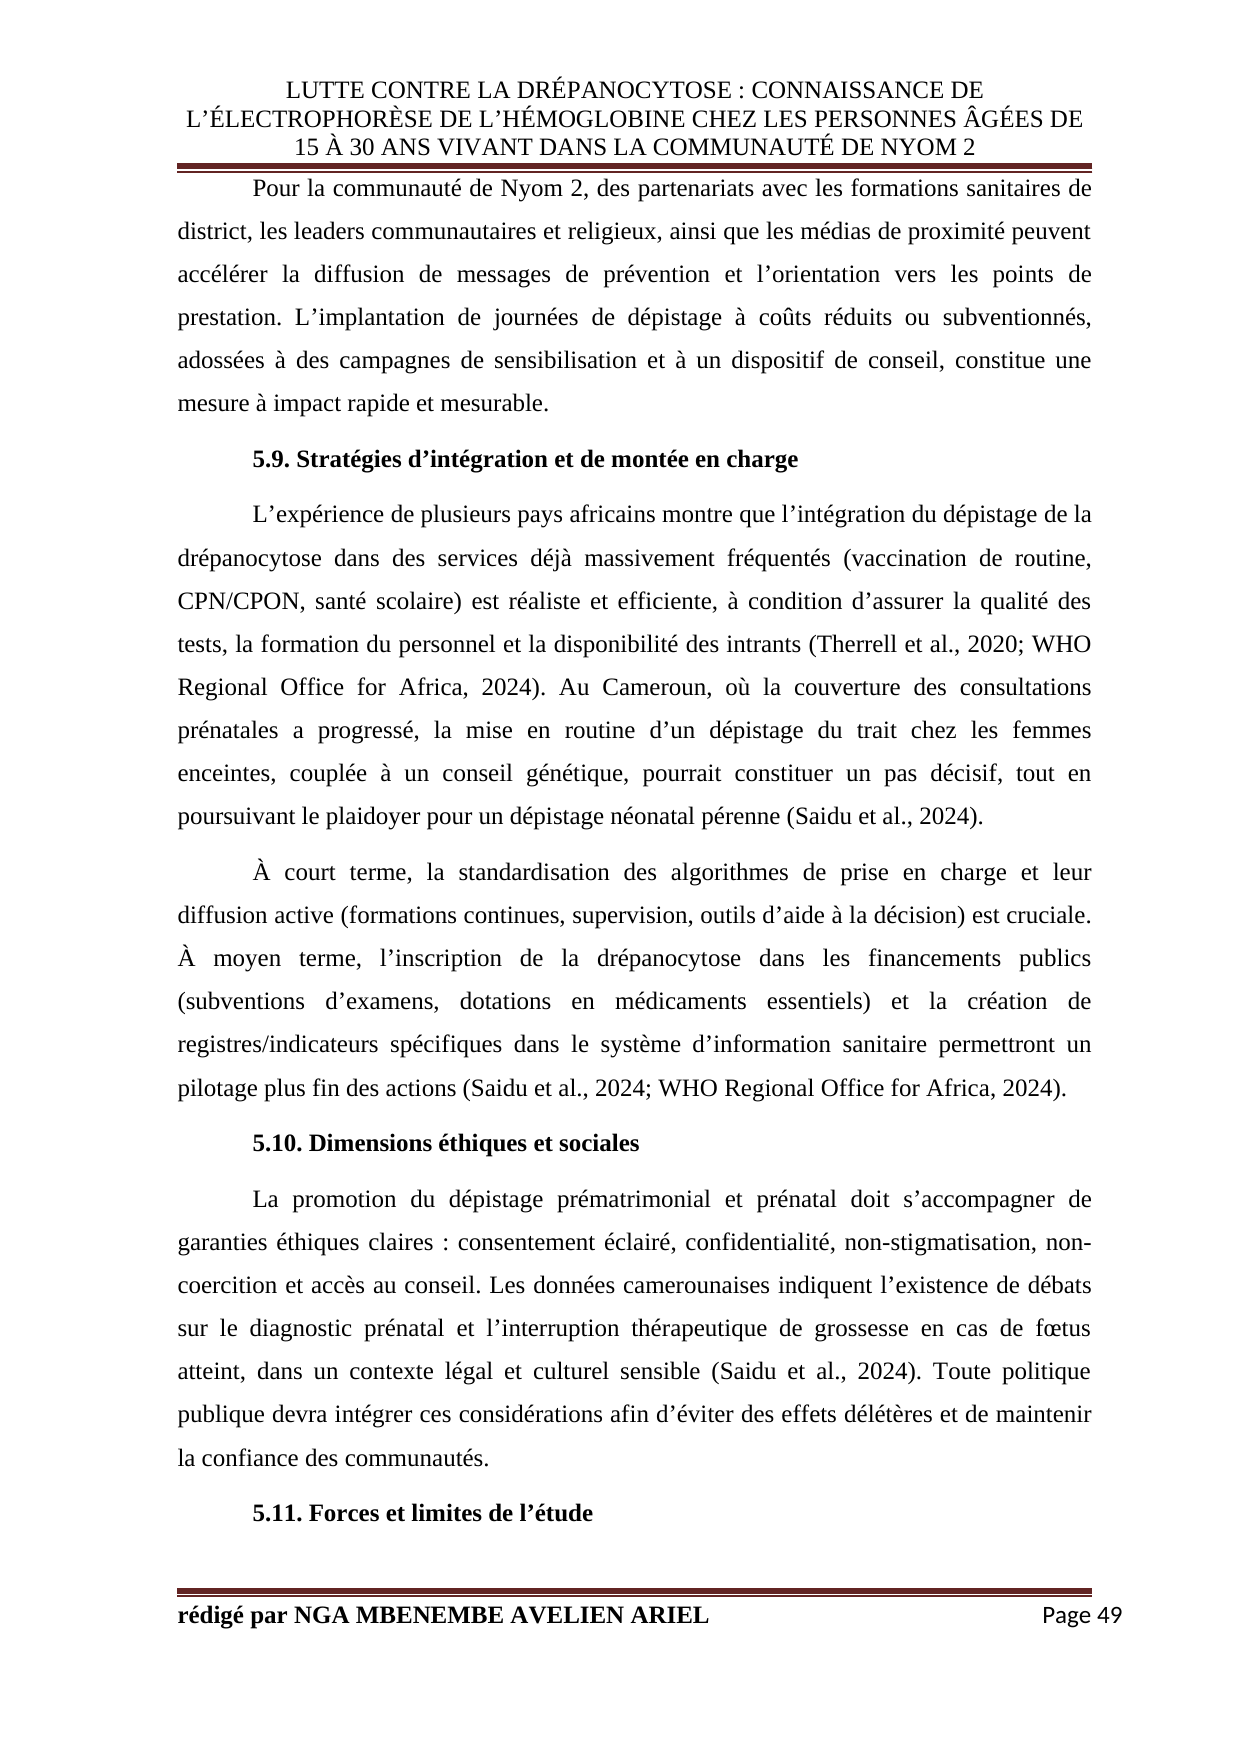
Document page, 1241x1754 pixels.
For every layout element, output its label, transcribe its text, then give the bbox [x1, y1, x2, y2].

text 5.9. Stratégies d’intégration et de montée en charge [177, 444, 1092, 473]
text La promotion du dépistage prématrimonial et prénatal doit s’accompagner de garanties éthiques claires : consentement éclairé, confidentialité, non-stigmatisation, non-coercition et accès au conseil. Les données camerounaises indiquent l’existence de débats sur le diagnostic prénatal et l’interruption thérapeutique de grossesse en cas de fœtus atteint, dans un contexte légal et culturel sensible (Saidu et al., 2024). Toute politique publique devra intégrer ces considérations afin d’éviter des effets délétères et de maintenir la confiance des communautés. [177, 1184, 1092, 1471]
text À court terme, la standardisation des algorithmes de prise en charge et leur diffusion active (formations continues, supervision, outils d’aide à la décision) est cruciale. À moyen terme, l’inscription de la drépanocytose dans les financements publics (subventions d’examens, dotations en médicaments essentiels) et la création de registres/indicateurs spécifiques dans le système d’information sanitaire permettront un pilotage plus fin des actions (Saidu et al., 2024; WHO Regional Office for Africa, 2024). [177, 857, 1092, 1101]
text Pour la communauté de Nyom 2, des partenariats avec les formations sanitaires de district, les leaders communautaires et religieux, ainsi que les médias de proximité peuvent accélérer la diffusion de messages de prévention et l’orientation vers les points de prestation. L’implantation de journées de dépistage à coûts réduits ou subventionnés, adossées à des campagnes de sensibilisation et à un dispositif de conseil, constitue une mesure à impact rapide et mesurable. [177, 173, 1092, 417]
text 5.11. Forces et limites de l’étude [177, 1498, 1092, 1527]
text 5.10. Dimensions éthiques et sociales [177, 1128, 1092, 1157]
text L’expérience de plusieurs pays africains montre que l’intégration du dépistage de la drépanocytose dans des services déjà massivement fréquentés (vaccination de routine, CPN/CPON, santé scolaire) est réaliste et efficiente, à condition d’assurer la qualité des tests, la formation du personnel et la disponibilité des intrants (Therrell et al., 2020; WHO Regional Office for Africa, 2024). Au Cameroun, où la couverture des consultations prénatales a progressé, la mise en routine d’un dépistage du trait chez les femmes enceintes, couplée à un conseil génétique, pourrait constituer un pas décisif, tout en poursuivant le plaidoyer pour un dépistage néonatal pérenne (Saidu et al., 2024). [177, 499, 1092, 830]
